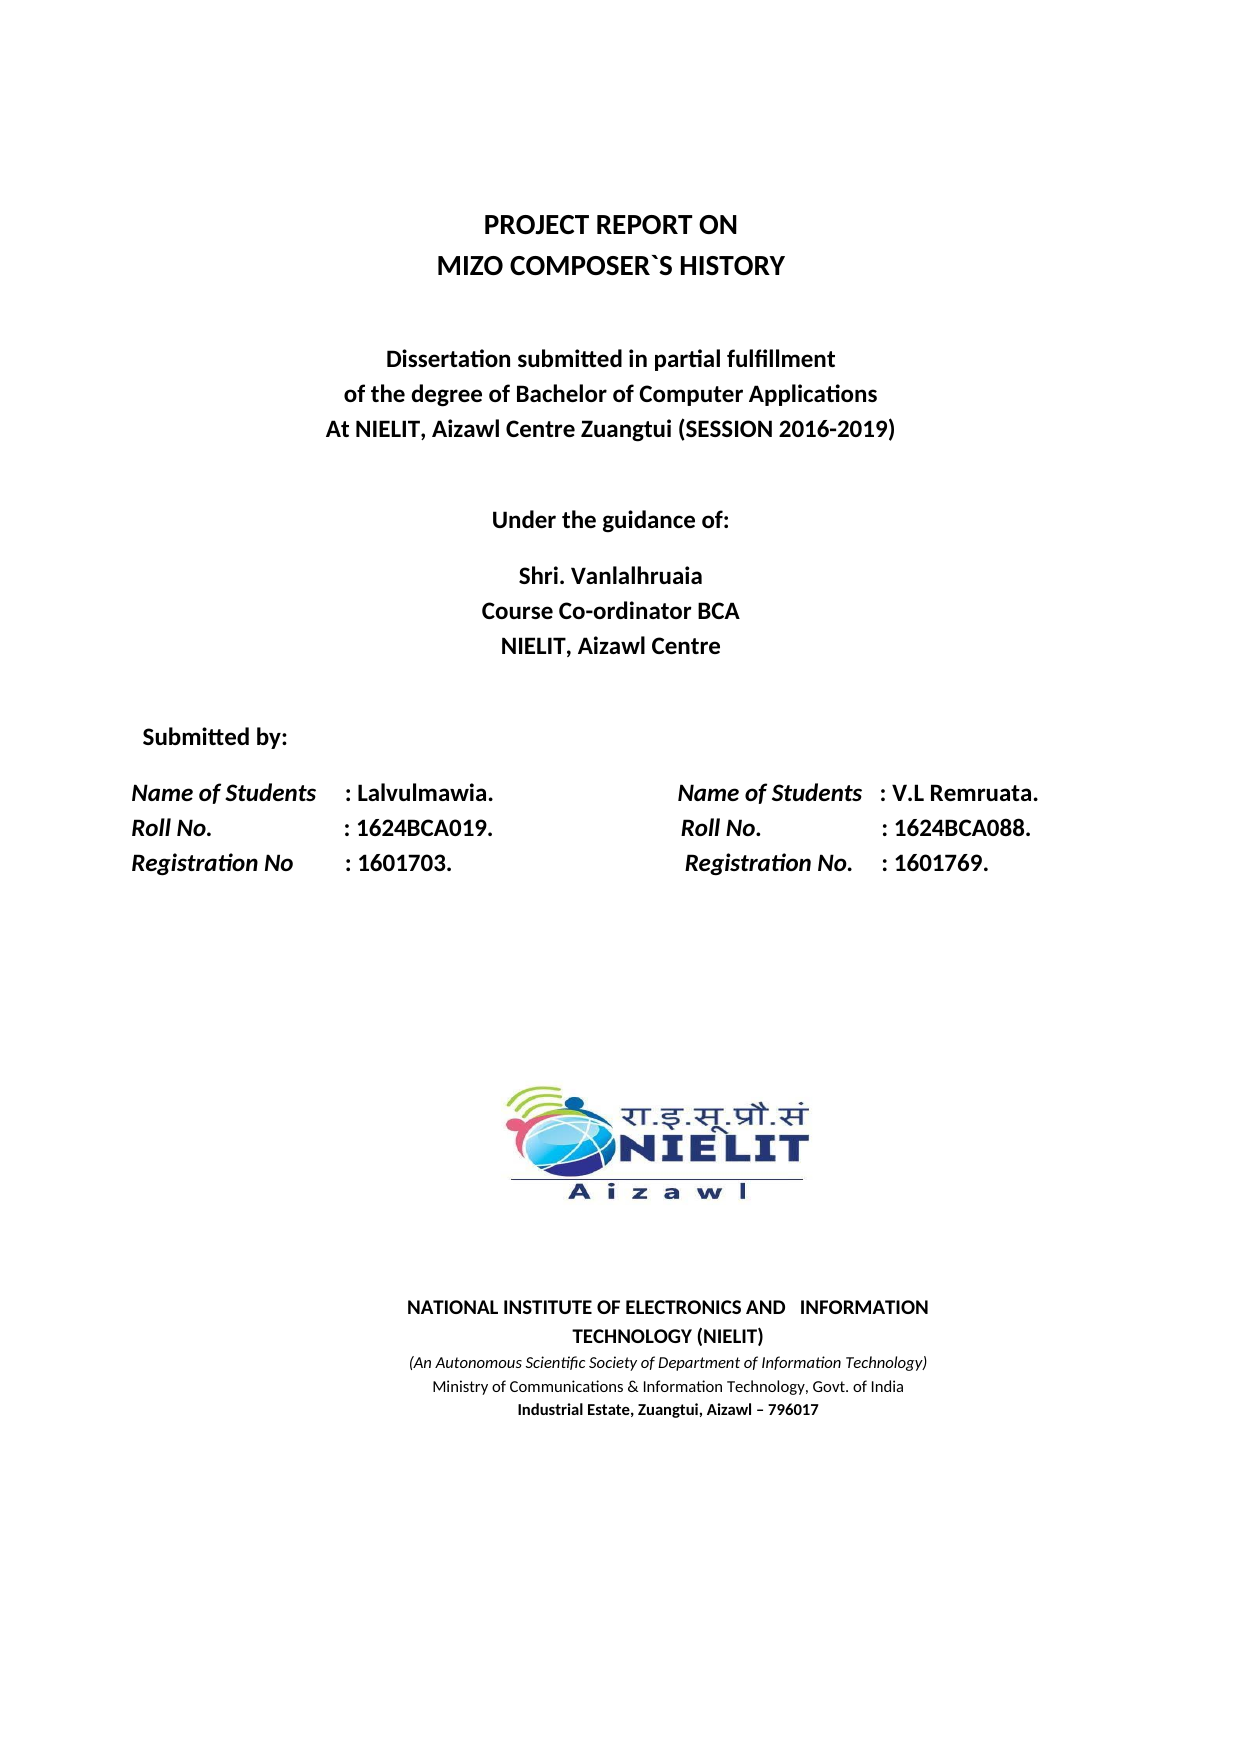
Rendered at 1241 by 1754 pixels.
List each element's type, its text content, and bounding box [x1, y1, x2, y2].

text Name of Students : Lalvulmawia. Name of Students : V.L Remruata. Roll No. : 1624BCA019. Roll No. : 1624BCA088. [131, 777, 1118, 842]
text Shri. Vanlalhruaia [56, 560, 1165, 591]
text Course Co-ordinator BCA [56, 595, 1165, 626]
text Dissertation submitted in partial fulfillment [56, 344, 1165, 374]
text Under the guidance of: [56, 504, 1165, 535]
text Registration No : 1601703. Registration No. : 1601769. [131, 847, 1118, 877]
text NIELIT, Aizawl Centre [56, 630, 1165, 661]
text Submitted by: [131, 721, 1165, 752]
text MIZO COMPOSER`S HISTORY [56, 247, 1165, 282]
text PROJECT REPORT ON [56, 206, 1165, 242]
picture [500, 1039, 813, 1246]
text of the degree of Bachelor of Computer Applications [56, 379, 1165, 409]
text At NIELIT, Aizawl Centre Zuangtui (SESSION 2016-2019) [56, 414, 1165, 444]
